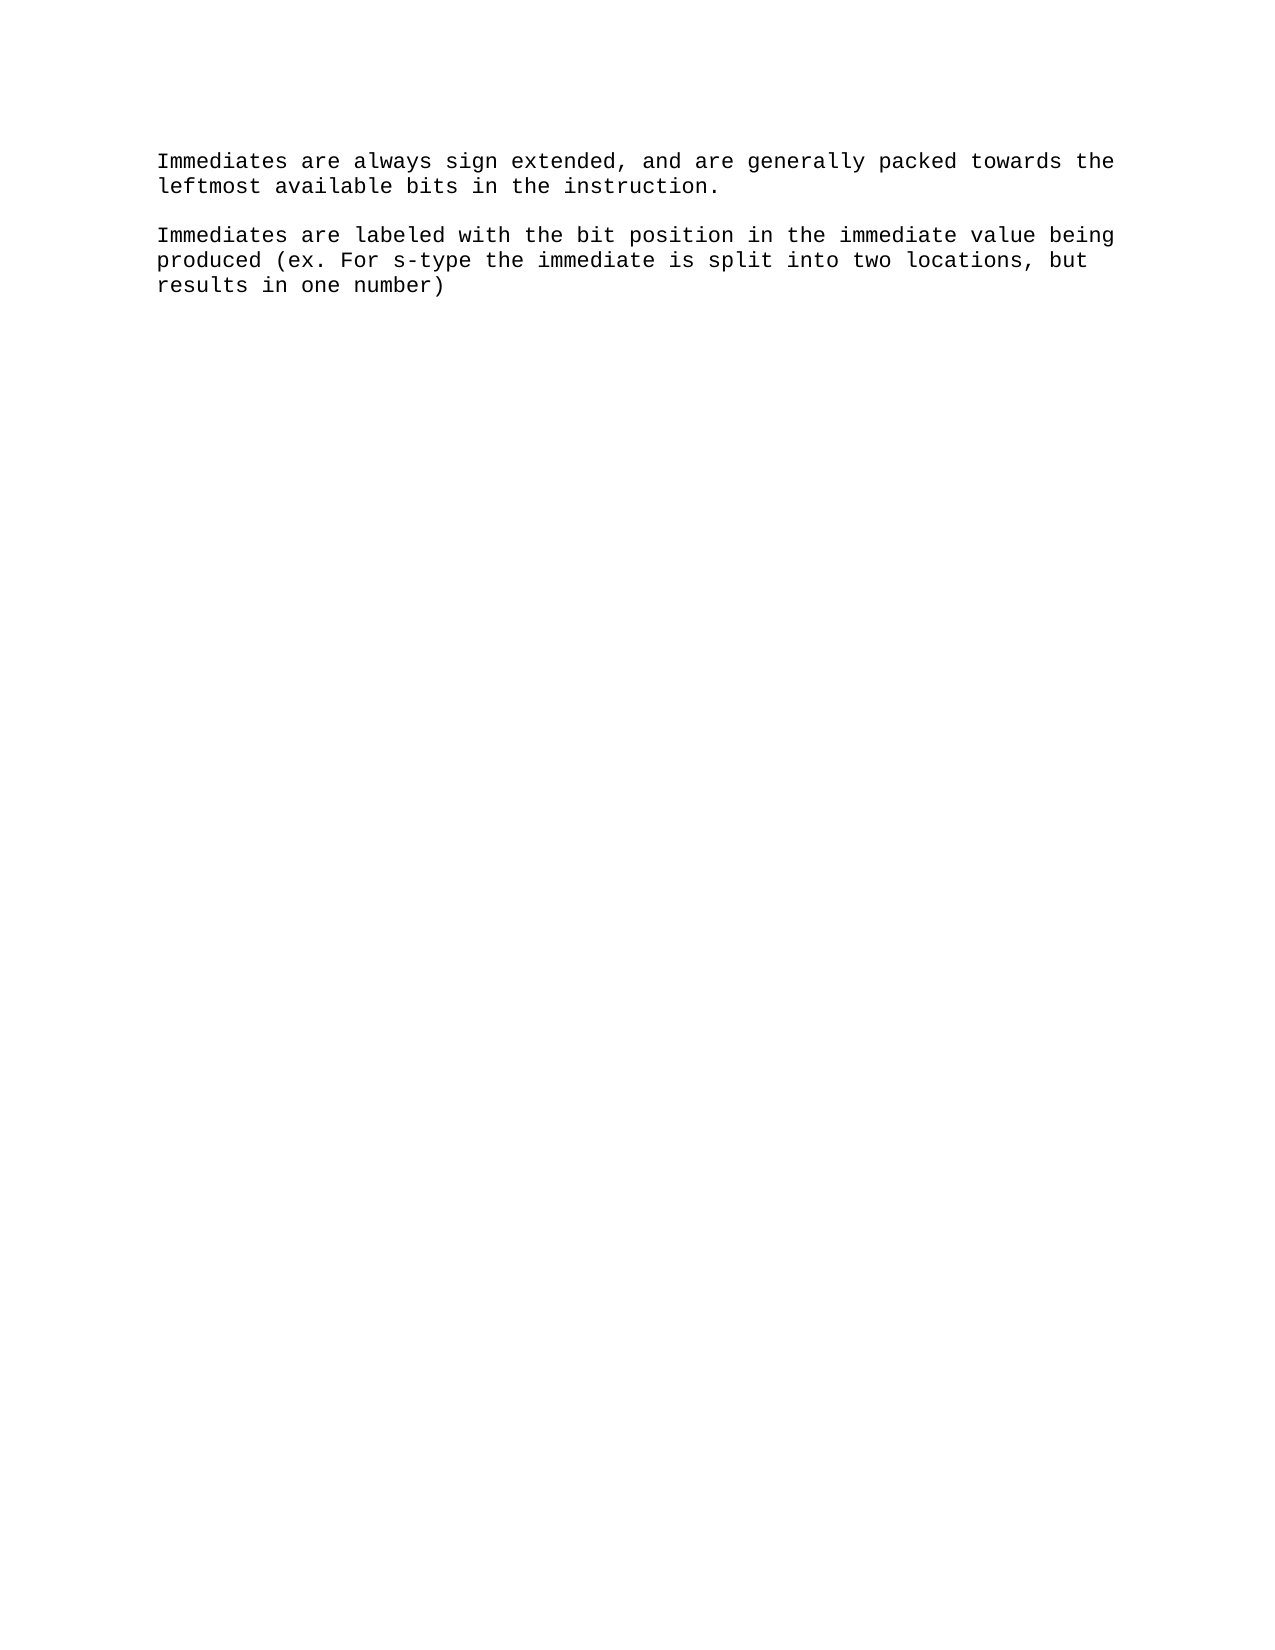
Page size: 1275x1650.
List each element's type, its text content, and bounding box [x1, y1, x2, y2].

text Immediates are always sign extended, and are generally packed towards the leftmost available bits in the instruction. [156, 150, 1118, 199]
text Immediates are labeled with the bit position in the immediate value being produced (ex. For s-type the immediate is split into two locations, but results in one number) [156, 224, 1118, 299]
